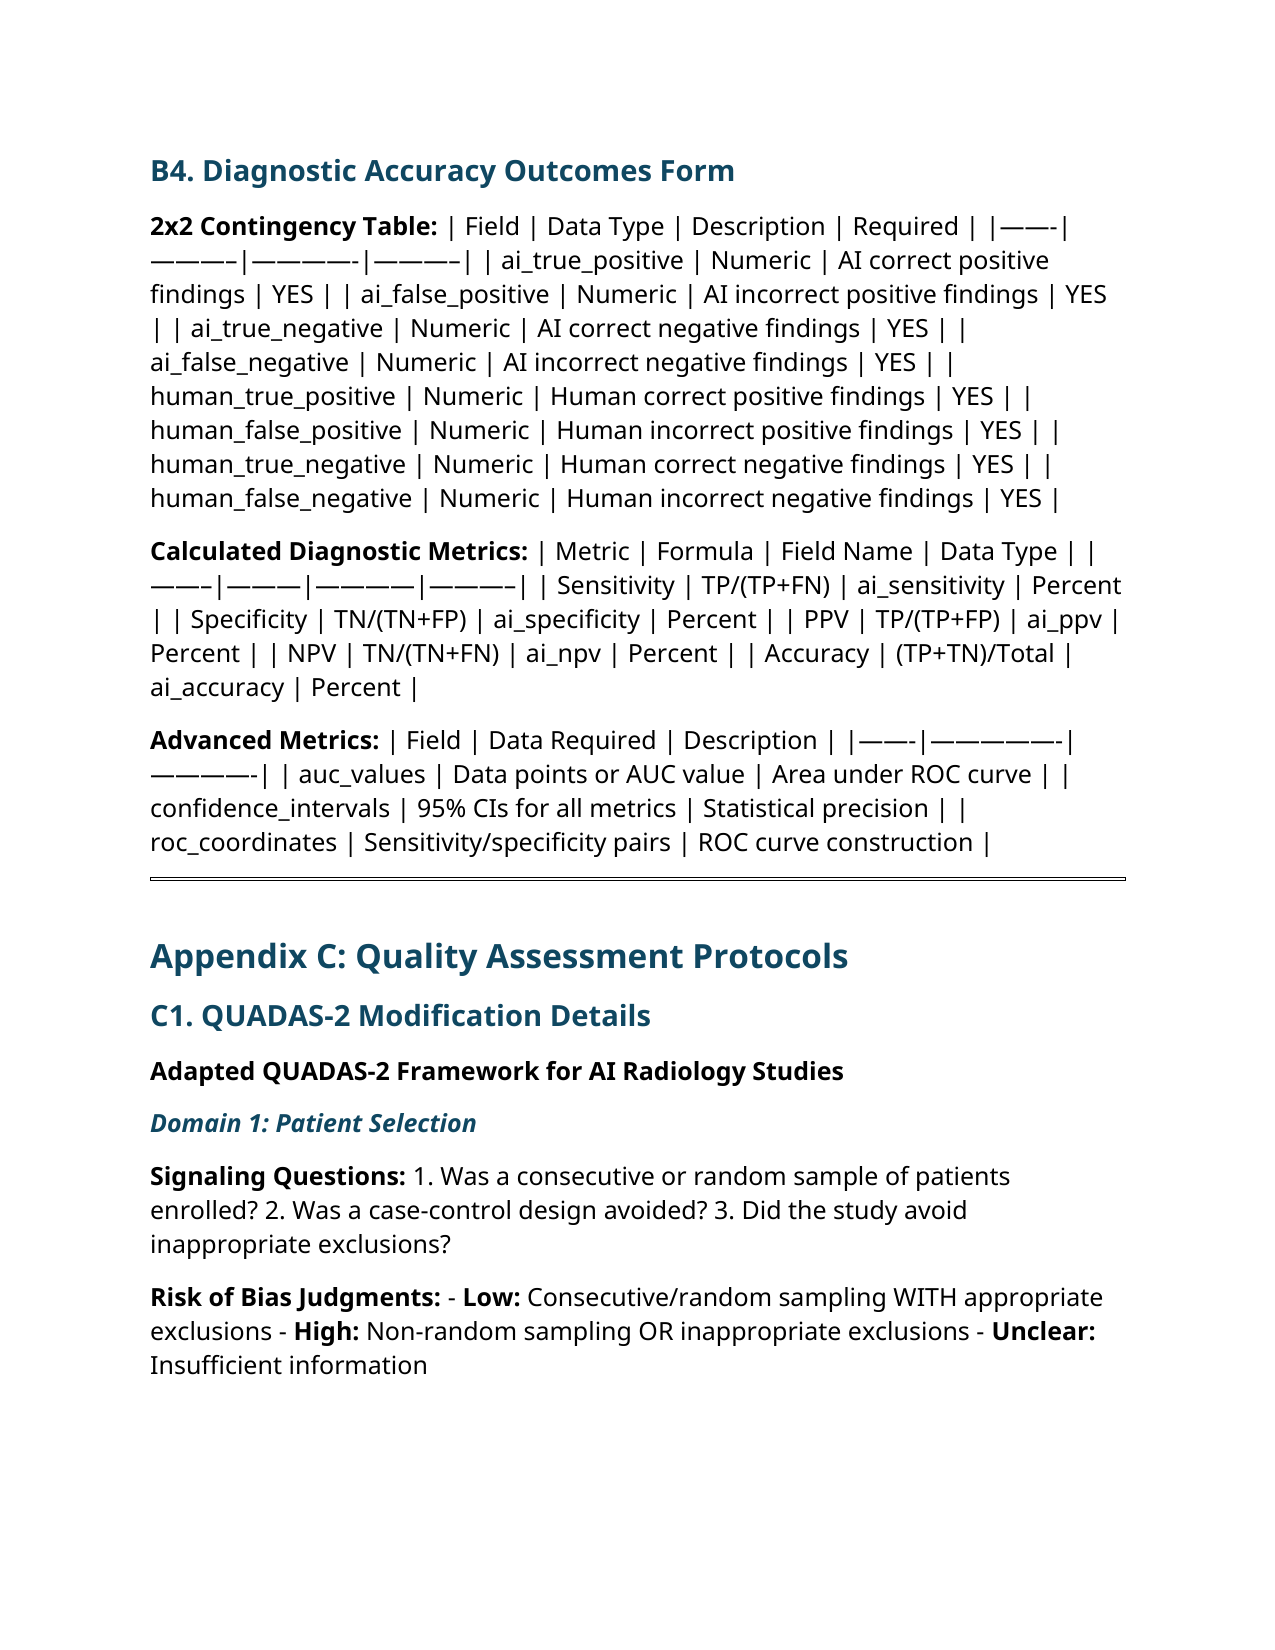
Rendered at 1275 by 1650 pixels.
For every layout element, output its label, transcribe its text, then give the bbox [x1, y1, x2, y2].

subtitle Appendix C: Quality Assessment Protocols [150, 933, 1125, 978]
text Adapted QUADAS-2 Framework for AI Radiology Studies [150, 1053, 1125, 1087]
text Advanced Metrics: | Field | Data Required | Description | |——-|—————-|————-| | auc_values | Data points or AUC value | Area under ROC curve | | confidence_intervals | 95% CIs for all metrics | Statistical precision | | roc_coordinates | Sensitivity/specificity pairs | ROC curve construction | [150, 723, 1125, 859]
subtitle B4. Diagnostic Accuracy Outcomes Form [150, 150, 1125, 190]
subtitle C1. QUADAS-2 Modification Details [150, 995, 1125, 1034]
subtitle Domain 1: Patient Selection [150, 1106, 1125, 1140]
text 2x2 Contingency Table: | Field | Data Type | Description | Required | |——-|———–|————-|———–| | ai_true_positive | Numeric | AI correct positive findings | YES | | ai_false_positive | Numeric | AI incorrect positive findings | YES | | ai_true_negative | Numeric | AI correct negative findings | YES | | ai_false_negative | Numeric | AI incorrect negative findings | YES | | human_true_positive | Numeric | Human correct positive findings | YES | | human_false_positive | Numeric | Human incorrect positive findings | YES | | human_true_negative | Numeric | Human correct negative findings | YES | | human_false_negative | Numeric | Human incorrect negative findings | YES | [150, 208, 1125, 515]
text Risk of Bias Judgments: - Low: Consecutive/random sampling WITH appropriate exclusions - High: Non-random sampling OR inappropriate exclusions - Unclear: Insufficient information [150, 1280, 1125, 1382]
text Calculated Diagnostic Metrics: | Metric | Formula | Field Name | Data Type | |——–|———|————|———–| | Sensitivity | TP/(TP+FN) | ai_sensitivity | Percent | | Specificity | TN/(TN+FP) | ai_specificity | Percent | | PPV | TP/(TP+FP) | ai_ppv | Percent | | NPV | TN/(TN+FN) | ai_npv | Percent | | Accuracy | (TP+TN)/Total | ai_accuracy | Percent | [150, 534, 1125, 704]
text Signaling Questions: 1. Was a consecutive or random sample of patients enrolled? 2. Was a case-control design avoided? 3. Did the study avoid inappropriate exclusions? [150, 1159, 1125, 1261]
